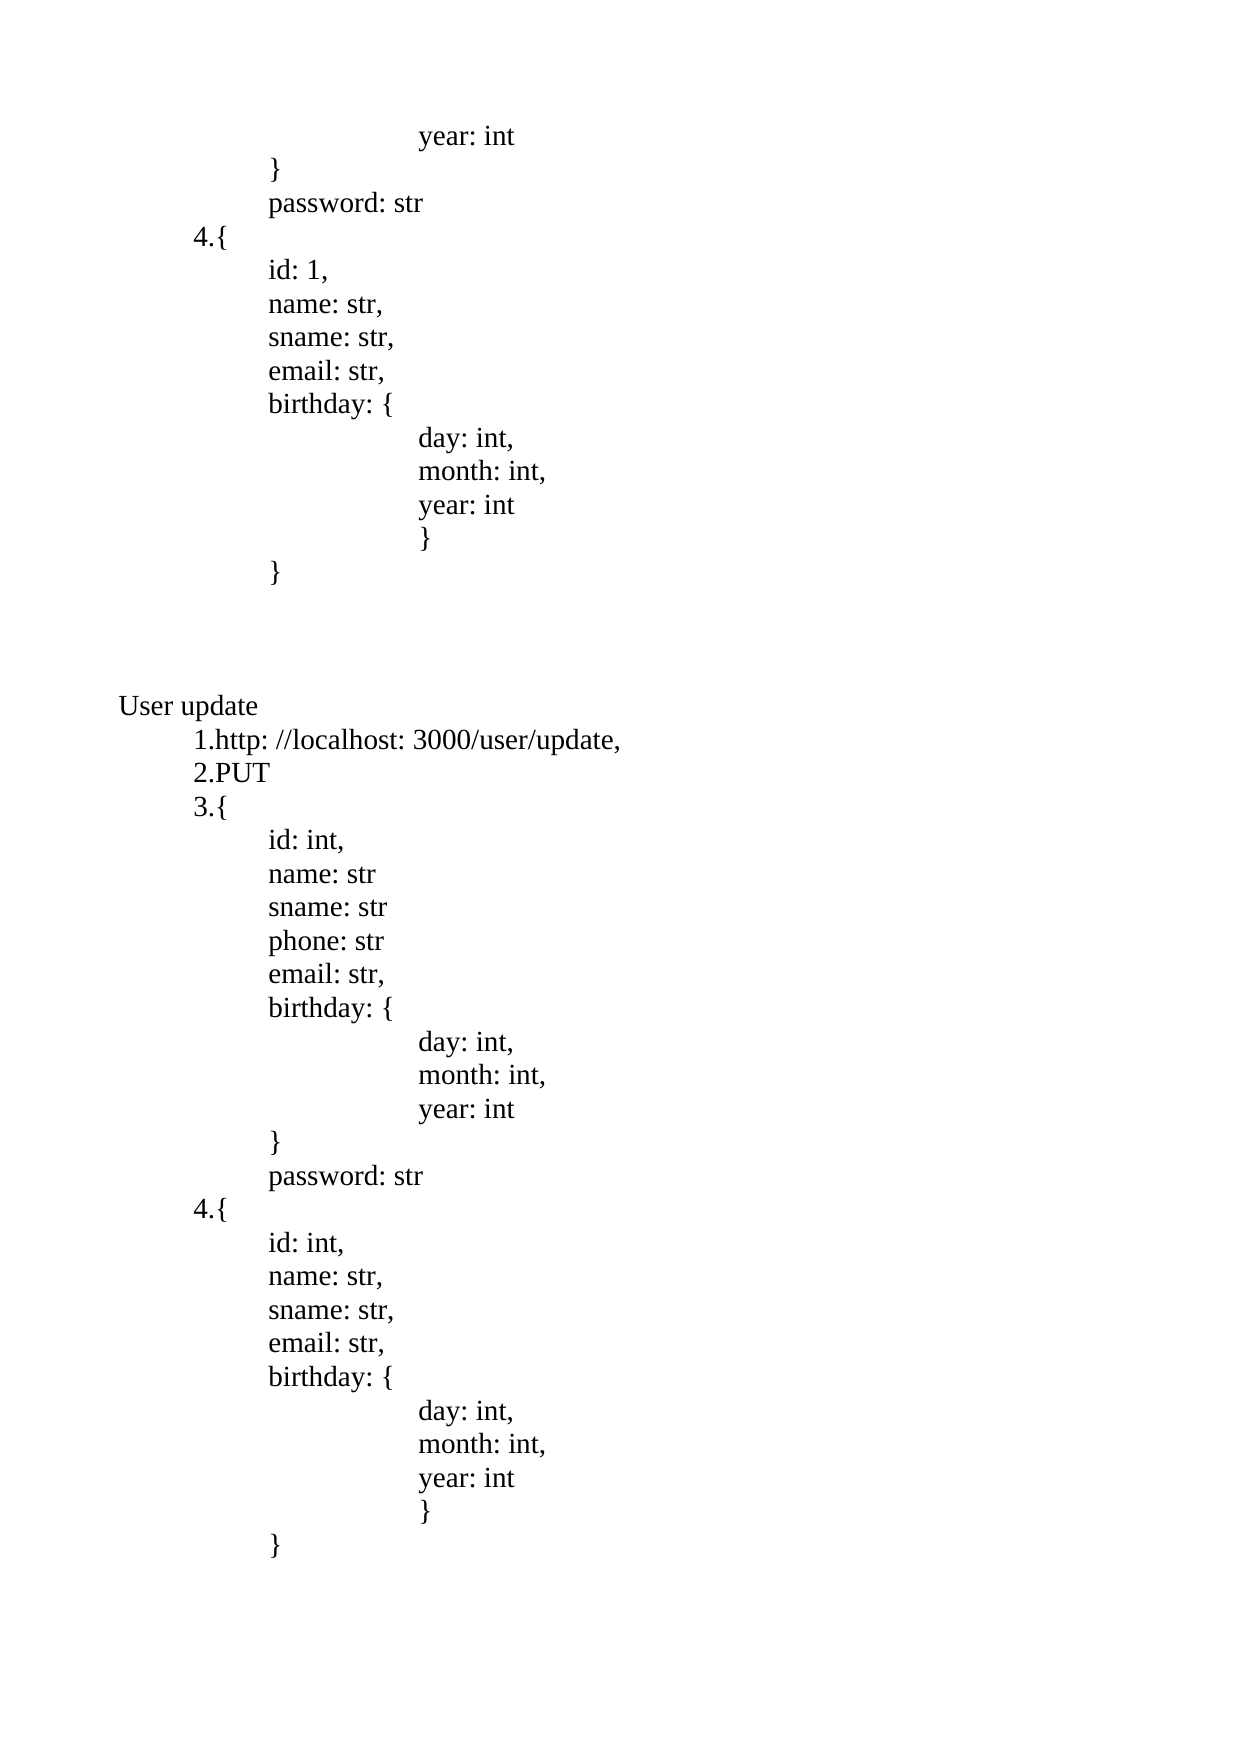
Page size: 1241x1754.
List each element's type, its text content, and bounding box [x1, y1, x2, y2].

text } [193, 152, 1122, 185]
text } [343, 521, 1122, 554]
text year: int [343, 487, 1122, 521]
text day: int, [343, 420, 1122, 453]
text year: int [343, 1460, 1122, 1493]
text name: str, [118, 286, 1122, 319]
text } [343, 1493, 1122, 1527]
text month: int, [343, 1426, 1122, 1460]
text month: int, [343, 453, 1122, 487]
text sname: str, [118, 319, 1122, 353]
text birthday: { [118, 1359, 1122, 1393]
text phone: str [193, 923, 1122, 957]
text birthday: { [118, 386, 1122, 420]
text name: str, [118, 1258, 1122, 1292]
text month: int, [343, 1057, 1122, 1091]
text 1.http: //localhost: 3000/user/update, [118, 722, 1122, 755]
text email: str, [118, 353, 1122, 386]
text birthday: { [193, 990, 1122, 1024]
text email: str, [193, 957, 1122, 990]
text id: int, [118, 1225, 1122, 1258]
text 3.{ [118, 789, 1122, 822]
text sname: str, [118, 1292, 1122, 1326]
text password: str [193, 185, 1122, 219]
text id: 1, [118, 252, 1122, 286]
text year: int [343, 118, 1122, 152]
text name: str [193, 856, 1122, 889]
text User update [118, 688, 1122, 722]
text sname: str [193, 889, 1122, 923]
text email: str, [118, 1326, 1122, 1359]
text } [193, 1124, 1122, 1158]
text day: int, [343, 1393, 1122, 1426]
text id: int, [118, 822, 1122, 856]
text password: str [193, 1158, 1122, 1191]
text 4.{ [118, 219, 1122, 252]
text } [193, 1527, 1122, 1560]
text year: int [343, 1091, 1122, 1124]
text 2.PUT [118, 755, 1122, 789]
text } [193, 554, 1122, 588]
text 4.{ [118, 1191, 1122, 1225]
text day: int, [343, 1024, 1122, 1057]
